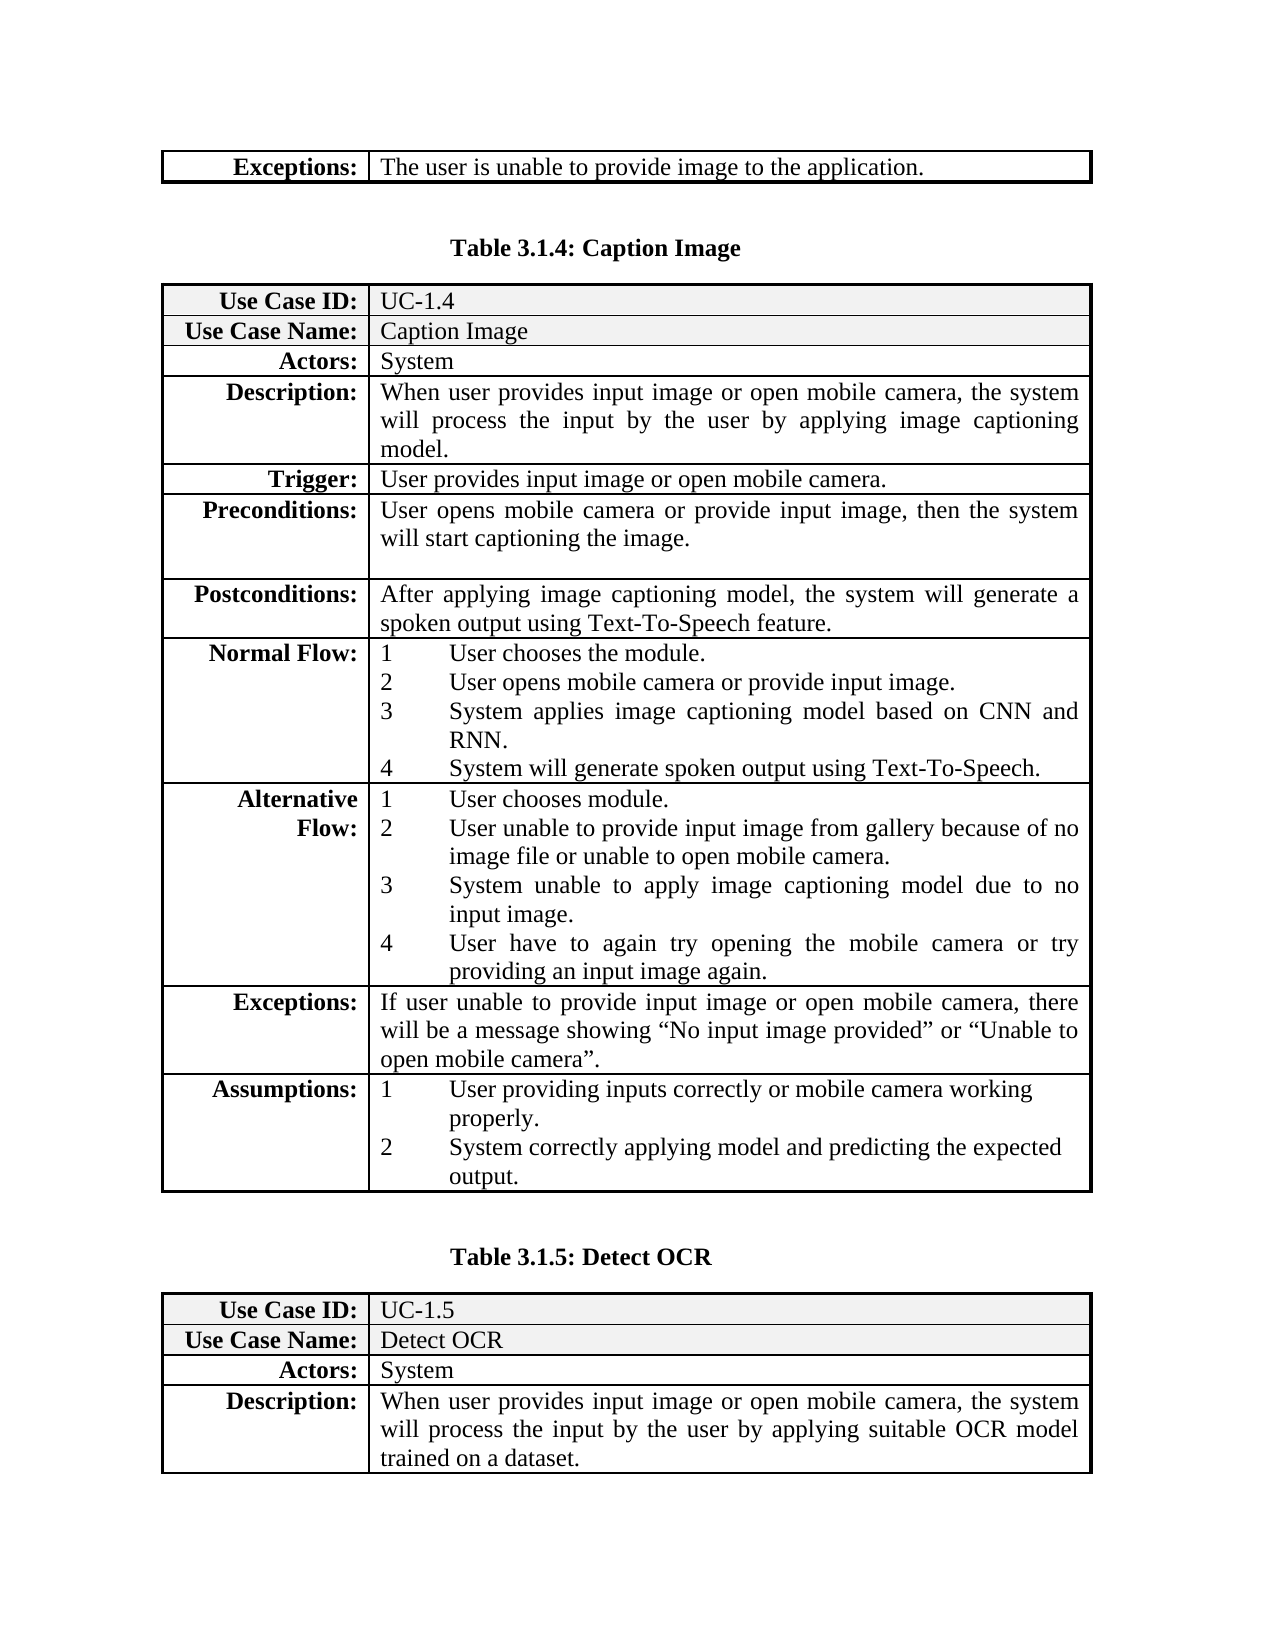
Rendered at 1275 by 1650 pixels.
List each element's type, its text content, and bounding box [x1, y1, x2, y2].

table_cell Normal Flow: [164, 639, 368, 782]
table_cell User provides input image or open mobile camera. [370, 465, 1089, 493]
table_cell User chooses module. User unable to provide input image from gallery because of no image file or unable to open mobile camera. System unable to apply image captioning model due to no input image. User have to again try opening the mobile camera or try providing an input image again. [370, 784, 1089, 985]
table_cell Description: [164, 1386, 368, 1472]
table_cell Preconditions: [164, 495, 368, 578]
table_cell Exceptions: [164, 987, 368, 1073]
table_header Use Case ID: [164, 286, 368, 314]
table_cell Actors: [164, 346, 368, 375]
table_header Use Case ID: [164, 1295, 368, 1324]
table_cell The user is unable to provide image to the application. [370, 152, 1089, 180]
table_cell User chooses the module. User opens mobile camera or provide input image. System applies image captioning model based on CNN and RNN. System will generate spoken output using Text-To-Speech. [370, 639, 1089, 782]
table_cell Description: [164, 377, 368, 463]
table_cell Detect OCR [370, 1325, 1089, 1354]
table_cell Caption Image [370, 316, 1089, 345]
table_header UC-1.5 [370, 1295, 1089, 1324]
table_cell When user provides input image or open mobile camera, the system will process the input by the user by applying image captioning model. [370, 377, 1089, 463]
table_cell Postconditions: [164, 580, 368, 637]
table_header UC-1.4 [370, 286, 1089, 314]
table_cell Use Case Name: [164, 1325, 368, 1354]
table_cell Trigger: [164, 465, 368, 493]
table_cell System [370, 346, 1089, 375]
text Table 3.1.4: Caption Image [375, 233, 1125, 262]
table_cell User opens mobile camera or provide input image, then the system will start captioning the image. [370, 495, 1089, 578]
table_cell System [370, 1356, 1089, 1384]
text Table 3.1.5: Detect OCR [375, 1242, 1125, 1271]
table_cell When user provides input image or open mobile camera, the system will process the input by the user by applying suitable OCR model trained on a dataset. [370, 1386, 1089, 1472]
table_cell Exceptions: [164, 152, 368, 180]
table_cell 1 User providing inputs correctly or mobile camera working properly. 2 System correctly applying model and predicting the expected output. [370, 1075, 1089, 1189]
table_cell Use Case Name: [164, 316, 368, 345]
table_cell Actors: [164, 1356, 368, 1384]
table_cell Assumptions: [164, 1075, 368, 1189]
table_cell After applying image captioning model, the system will generate a spoken output using Text-To-Speech feature. [370, 580, 1089, 637]
table_cell Alternative Flow: [164, 784, 368, 985]
table_cell If user unable to provide input image or open mobile camera, there will be a message showing “No input image provided” or “Unable to open mobile camera”. [370, 987, 1089, 1073]
